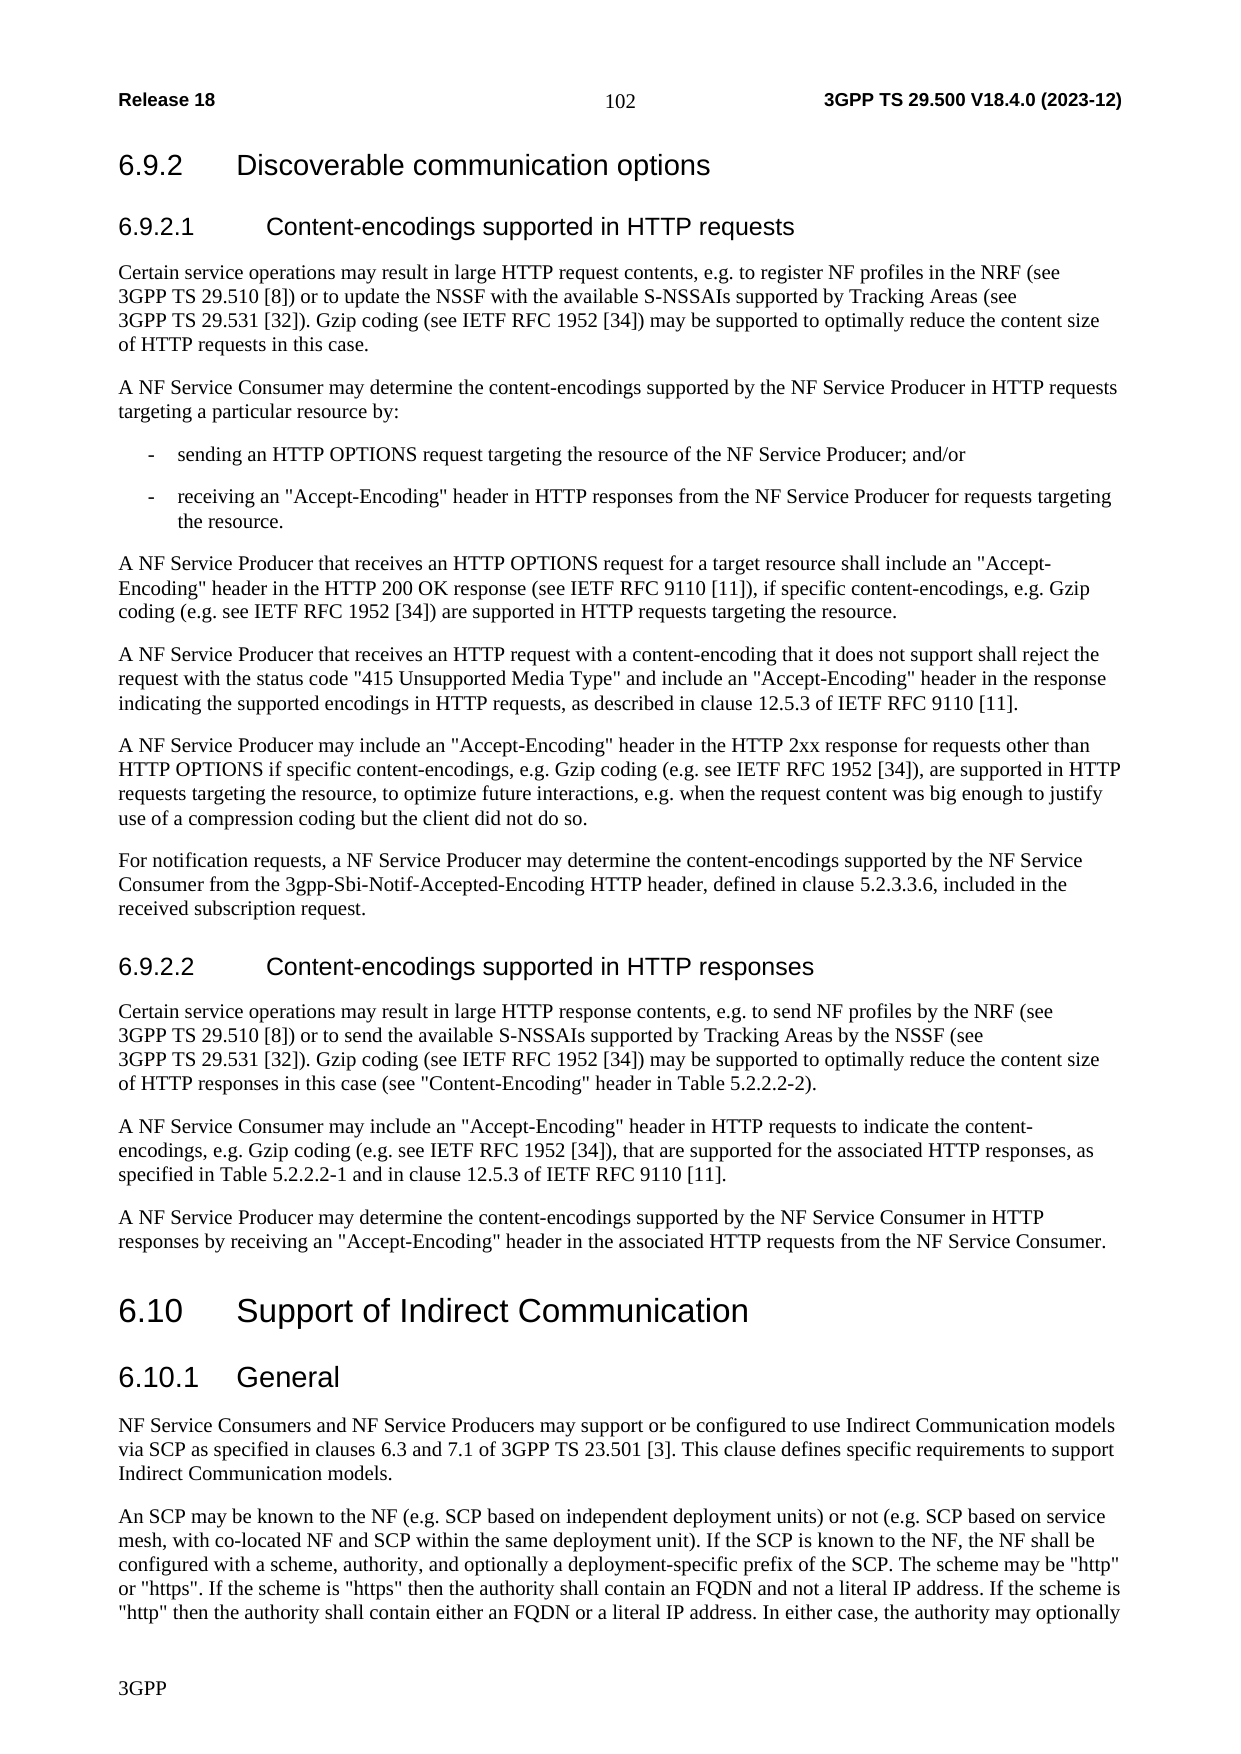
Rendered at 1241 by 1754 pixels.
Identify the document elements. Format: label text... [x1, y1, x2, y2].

text A NF Service Producer may determine the content-encodings supported by the NF Service Consumer in HTTP responses by receiving an "Accept-Encoding" header in the associated HTTP requests from the NF Service Consumer. [118, 1205, 1122, 1253]
subtitle 6.9.2 Discoverable communication options [118, 147, 1122, 181]
text Certain service operations may result in large HTTP request contents, e.g. to register NF profiles in the NRF (see 3GPP TS 29.510 [8]) or to update the NSSF with the available S-NSSAIs supported by Tracking Areas (see 3GPP TS 29.531 [32]). Gzip coding (see IETF RFC 1952 [34]) may be supported to optimally reduce the content size of HTTP requests in this case. [118, 260, 1122, 356]
subtitle 6.10.1 General [118, 1360, 1122, 1394]
subtitle 6.9.2.1 Content-encodings supported in HTTP requests [118, 212, 1122, 241]
text For notification requests, a NF Service Producer may determine the content-encodings supported by the NF Service Consumer from the 3gpp-Sbi-Notif-Accepted-Encoding HTTP header, defined in clause 5.2.3.3.6, included in the received subscription request. [118, 848, 1122, 920]
text A NF Service Producer that receives an HTTP OPTIONS request for a target resource shall include an "Accept-Encoding" header in the HTTP 200 OK response (see IETF RFC 9110 [11]), if specific content-encodings, e.g. Gzip coding (e.g. see IETF RFC 1952 [34]) are supported in HTTP requests targeting the resource. [118, 551, 1122, 623]
text NF Service Consumers and NF Service Producers may support or be configured to use Indirect Communication models via SCP as specified in clauses 6.3 and 7.1 of 3GPP TS 23.501 [3]. This clause defines specific requirements to support Indirect Communication models. [118, 1413, 1122, 1485]
text A NF Service Producer that receives an HTTP request with a content-encoding that it does not support shall reject the request with the status code "415 Unsupported Media Type" and include an "Accept-Encoding" header in the response indicating the supported encodings in HTTP requests, as described in clause 12.5.3 of IETF RFC 9110 [11]. [118, 642, 1122, 714]
text - receiving an "Accept-Encoding" header in HTTP responses from the NF Service Producer for requests targeting the resource. [148, 484, 1122, 533]
text A NF Service Producer may include an "Accept-Encoding" header in the HTTP 2xx response for requests other than HTTP OPTIONS if specific content-encodings, e.g. Gzip coding (e.g. see IETF RFC 1952 [34]), are supported in HTTP requests targeting the resource, to optimize future interactions, e.g. when the request content was big enough to justify use of a compression coding but the client did not do so. [118, 733, 1122, 829]
subtitle 6.10 Support of Indirect Communication [118, 1291, 1122, 1329]
subtitle 6.9.2.2 Content-encodings supported in HTTP responses [118, 952, 1122, 980]
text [118, 1504, 1122, 1624]
text A NF Service Consumer may determine the content-encodings supported by the NF Service Producer in HTTP requests targeting a particular resource by: [118, 375, 1122, 423]
text A NF Service Consumer may include an "Accept-Encoding" header in HTTP requests to indicate the content-encodings, e.g. Gzip coding (e.g. see IETF RFC 1952 [34]), that are supported for the associated HTTP responses, as specified in Table 5.2.2.2-1 and in clause 12.5.3 of IETF RFC 9110 [11]. [118, 1114, 1122, 1186]
text Certain service operations may result in large HTTP response contents, e.g. to send NF profiles by the NRF (see 3GPP TS 29.510 [8]) or to send the available S-NSSAIs supported by Tracking Areas by the NSSF (see 3GPP TS 29.531 [32]). Gzip coding (see IETF RFC 1952 [34]) may be supported to optimally reduce the content size of HTTP responses in this case (see "Content-Encoding" header in Table 5.2.2.2-2). [118, 999, 1122, 1095]
text - sending an HTTP OPTIONS request targeting the resource of the NF Service Producer; and/or [148, 442, 1122, 466]
